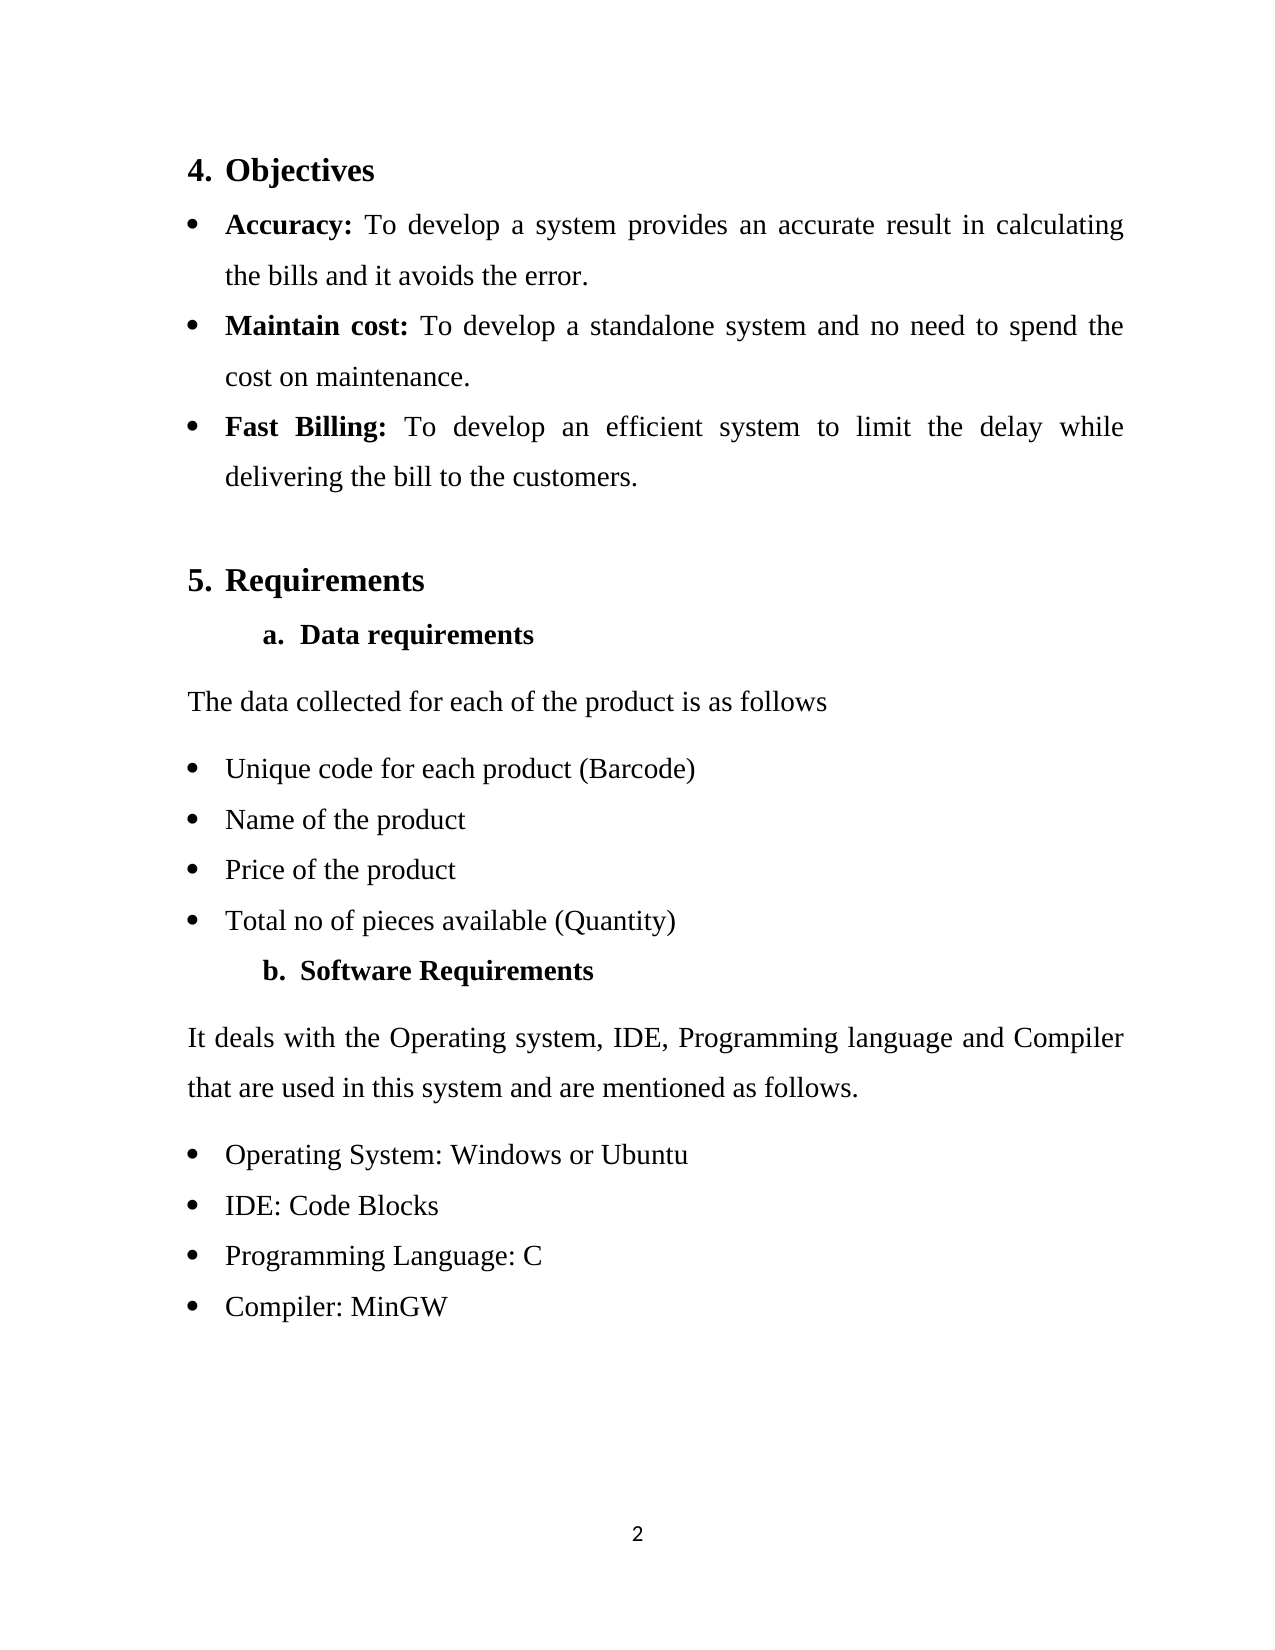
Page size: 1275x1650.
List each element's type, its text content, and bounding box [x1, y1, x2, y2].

list IDE: Code Blocks [187, 1188, 1125, 1221]
list Software Requirements [262, 953, 1125, 987]
list Objectives [187, 150, 1125, 188]
list Unique code for each product (Barcode) [187, 751, 1125, 785]
list Compiler: MinGW [187, 1289, 1125, 1322]
text The data collected for each of the product is as follows [150, 684, 1125, 718]
list Data requirements [262, 617, 1125, 651]
list Accuracy: To develop a system provides an accurate result in calculating the bills and it avoids the error. [187, 207, 1125, 291]
list Price of the product [187, 852, 1125, 886]
list Requirements [187, 560, 1125, 598]
list Fast Billing: To develop an efficient system to limit the delay while delivering the bill to the customers. [187, 409, 1125, 493]
text It deals with the Operating system, IDE, Programming language and Compiler that are used in this system and are mentioned as follows. [187, 1020, 1125, 1104]
list Programming Language: C [187, 1238, 1125, 1272]
list Maintain cost: To develop a standalone system and no need to spend the cost on maintenance. [187, 308, 1125, 392]
list Name of the product [187, 802, 1125, 836]
list Operating System: Windows or Ubuntu [187, 1137, 1125, 1171]
list Total no of pieces available (Quantity) [187, 903, 1125, 936]
